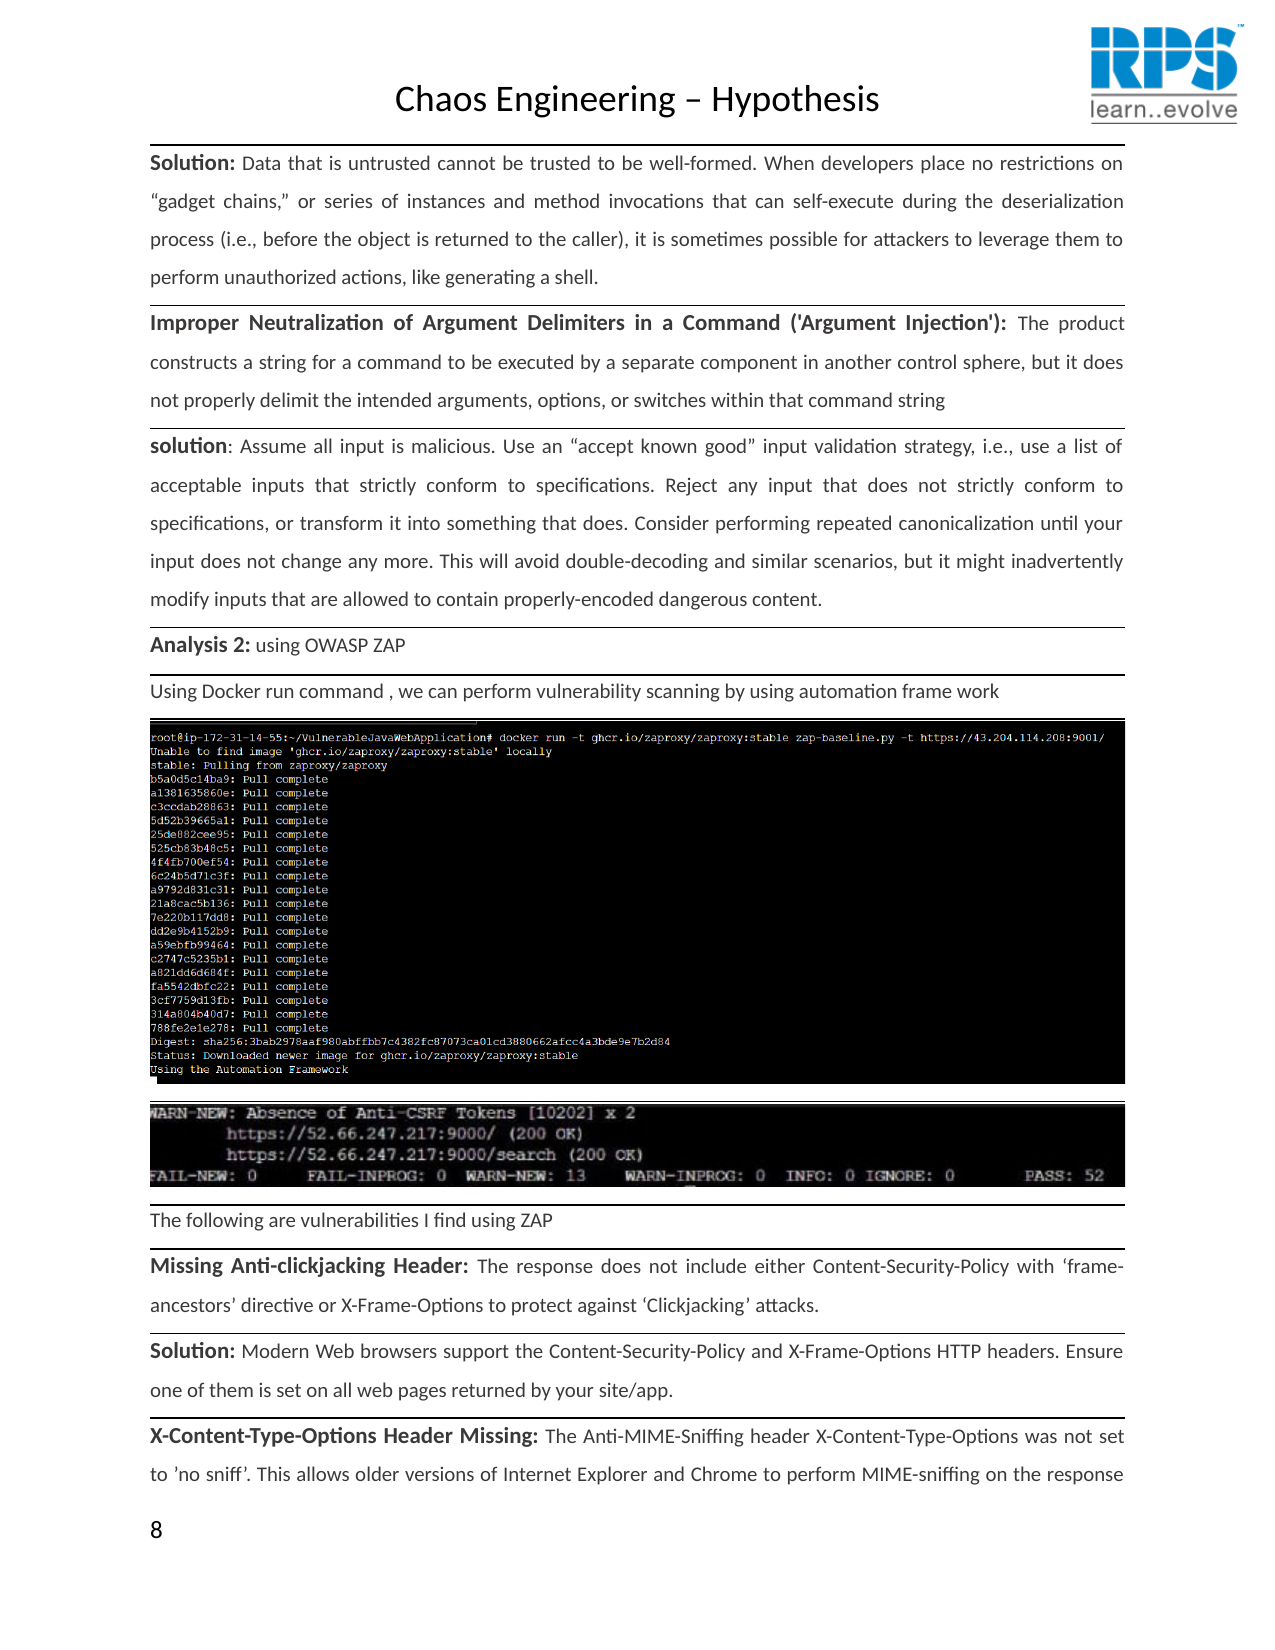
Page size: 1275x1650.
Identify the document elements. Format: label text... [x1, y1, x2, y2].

text Solution: Modern Web browsers support the Content-Security-Policy and X-Frame-Options HTTP headers. Ensure one of them is set on all web pages returned by your site/app. [150, 1334, 1125, 1404]
picture [150, 1104, 1125, 1187]
text The following are vulnerabilities I find using ZAP [150, 1206, 1125, 1235]
text Improper Neutralization of Argument Delimiters in a Command ('Argument Injection'): The product constructs a string for a command to be executed by a separate component in another control sphere, but it does not properly delimit the intended arguments, options, or switches within that command string [150, 306, 1125, 415]
picture [1091, 24, 1245, 124]
text Analysis 2: using OWASP ZAP [150, 628, 1125, 660]
text Solution: Data that is untrusted cannot be trusted to be well-formed. When developers place no restrictions on “gadget chains,” or series of instances and method invocations that can self-execute during the deserialization process (i.e., before the object is returned to the caller), it is sometimes possible for attackers to leverage them to perform unauthorized actions, like generating a shell. [150, 146, 1125, 292]
text solution: Assume all input is malicious. Use an “accept known good” input validation strategy, i.e., use a list of acceptable inputs that strictly conform to specifications. Reject any input that does not strictly conform to specifications, or transform it into something that does. Consider performing repeated canonicalization until your input does not change any more. This will avoid double-decoding and similar scenarios, but it might inadvertently modify inputs that are allowed to contain properly-encoded dangerous content. [150, 429, 1125, 614]
text Missing Anti-clickjacking Header: The response does not include either Content-Security-Policy with ‘frame-ancestors’ directive or X-Frame-Options to protect against ‘Clickjacking’ attacks. [150, 1250, 1125, 1320]
text Using Docker run command , we can perform vulnerability scanning by using automation frame work [150, 676, 1125, 705]
picture [150, 721, 1125, 1084]
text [150, 1419, 1125, 1489]
